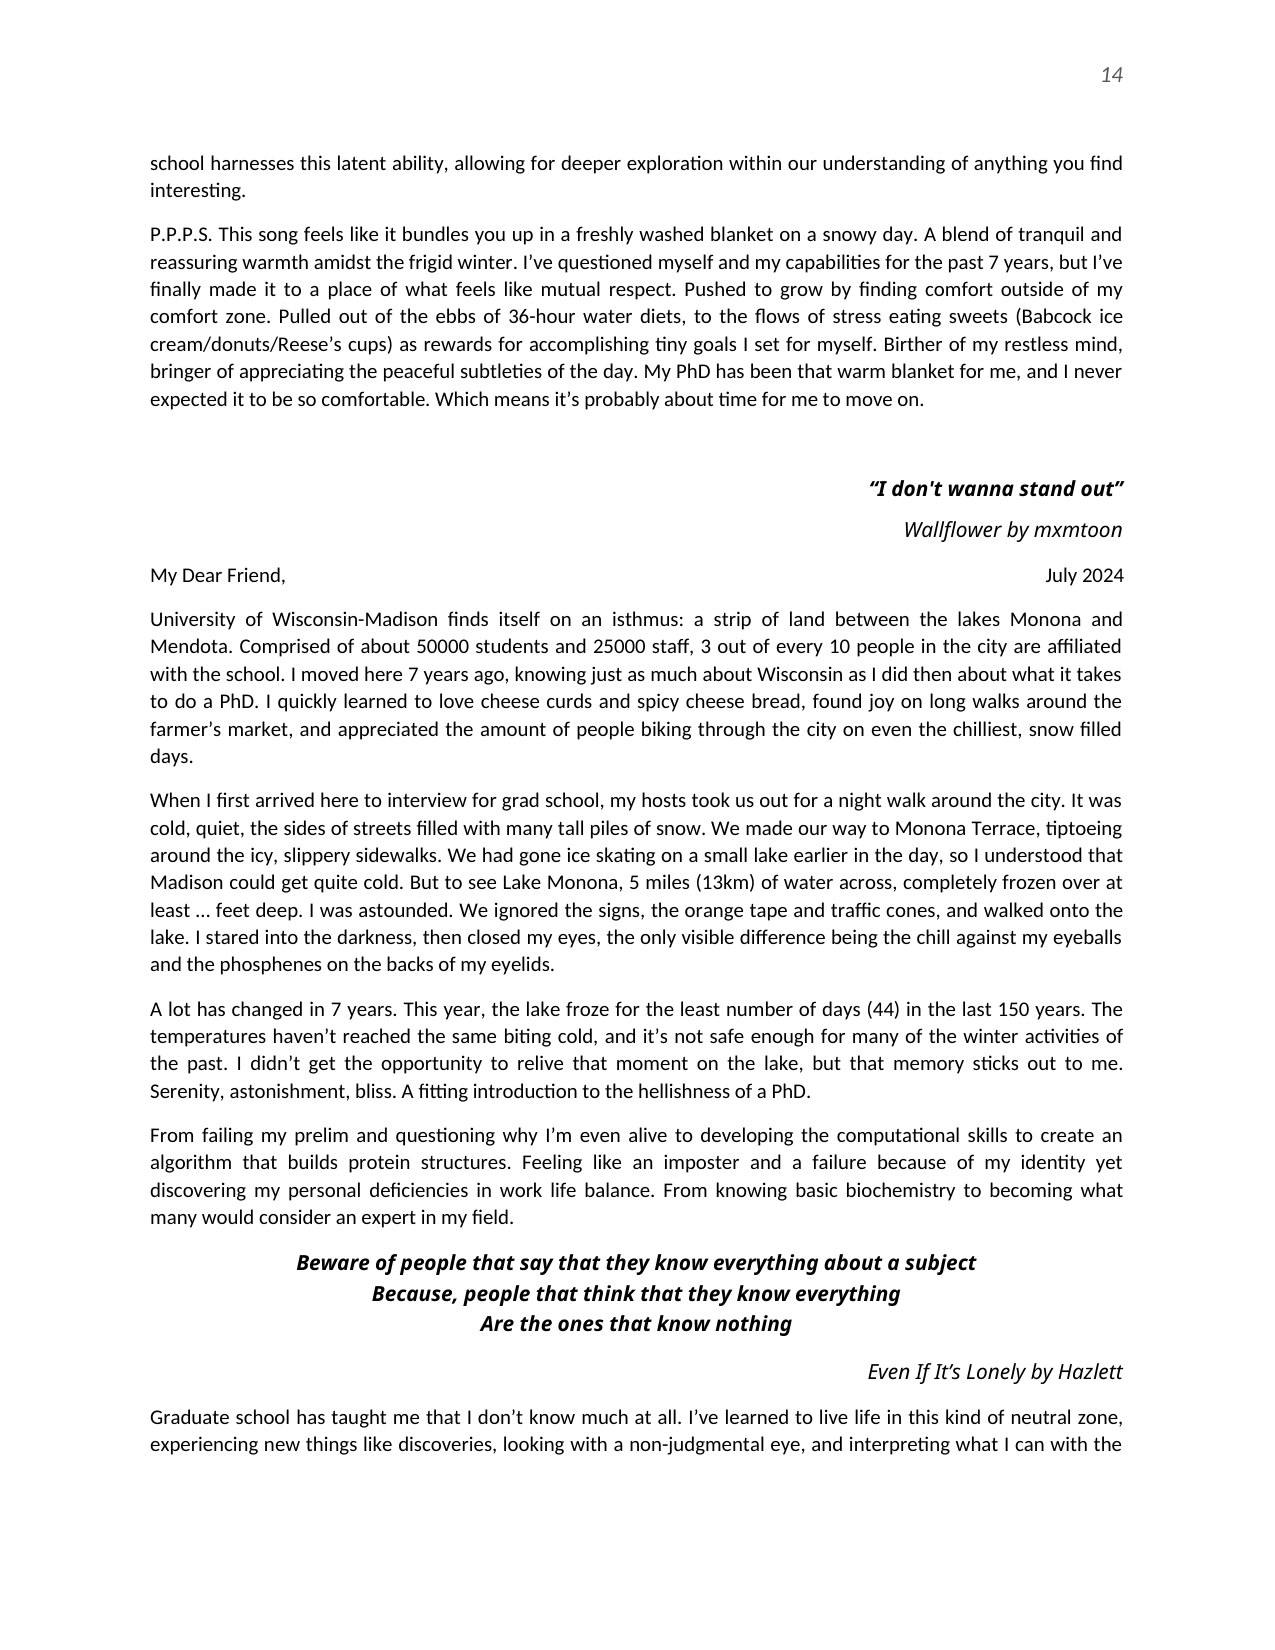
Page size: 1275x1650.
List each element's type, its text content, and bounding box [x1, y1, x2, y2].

text Wallflower by mxmtoon [150, 515, 1125, 543]
text “I don't wanna stand out” [150, 474, 1125, 502]
text My Dear Friend, July 2024 [150, 562, 1125, 588]
text A lot has changed in 7 years. This year, the lake froze for the least number of days (44) in the last 150 years. The temperatures haven’t reached the same biting cold, and it’s not safe enough for many of the winter activities of the past. I didn’t get the opportunity to relive that moment on the lake, but that memory sticks out to me. Serenity, astonishment, bliss. A fitting introduction to the hellishness of a PhD. [150, 996, 1125, 1103]
text P.P.P.S. This song feels like it bundles you up in a freshly washed blanket on a snowy day. A blend of tranquil and reassuring warmth amidst the frigid winter. I’ve questioned myself and my capabilities for the past 7 years, but I’ve finally made it to a place of what feels like mutual respect. Pushed to grow by finding comfort outside of my comfort zone. Pulled out of the ebbs of 36-hour water diets, to the flows of stress eating sweets (Babcock ice cream/donuts/Reese’s cups) as rewards for accomplishing tiny goals I set for myself. Birther of my restless mind, bringer of appreciating the peaceful subtleties of the day. My PhD has been that warm blanket for me, and I never expected it to be so comfortable. Which means it’s probably about time for me to move on. [150, 221, 1125, 411]
text Even If It’s Lonely by Hazlett [150, 1357, 1125, 1385]
text Beware of people that say that they know everything about a subject Because, people that think that they know everything Are the ones that know nothing [150, 1248, 1125, 1338]
text When I first arrived here to interview for grad school, my hosts took us out for a night walk around the city. It was cold, quiet, the sides of streets filled with many tall piles of snow. We made our way to Monona Terrace, tiptoeing around the icy, slippery sidewalks. We had gone ice skating on a small lake earlier in the day, so I understood that Madison could get quite cold. But to see Lake Monona, 5 miles (13km) of water across, completely frozen over at least … feet deep. I was astounded. We ignored the signs, the orange tape and traffic cones, and walked onto the lake. I stared into the darkness, then closed my eyes, the only visible difference being the chill against my eyeballs and the phosphenes on the backs of my eyelids. [150, 787, 1125, 977]
text From failing my prelim and questioning why I’m even alive to developing the computational skills to create an algorithm that builds protein structures. Feeling like an imposter and a failure because of my identity yet discovering my personal deficiencies in work life balance. From knowing basic biochemistry to becoming what many would consider an expert in my field. [150, 1122, 1125, 1229]
text University of Wisconsin-Madison finds itself on an isthmus: a strip of land between the lakes Monona and Mendota. Comprised of about 50000 students and 25000 staff, 3 out of every 10 people in the city are affiliated with the school. I moved here 7 years ago, knowing just as much about Wisconsin as I did then about what it takes to do a PhD. I quickly learned to love cheese curds and spicy cheese bread, found joy on long walks around the farmer’s market, and appreciated the amount of people biking through the city on even the chilliest, snow filled days. [150, 606, 1125, 769]
